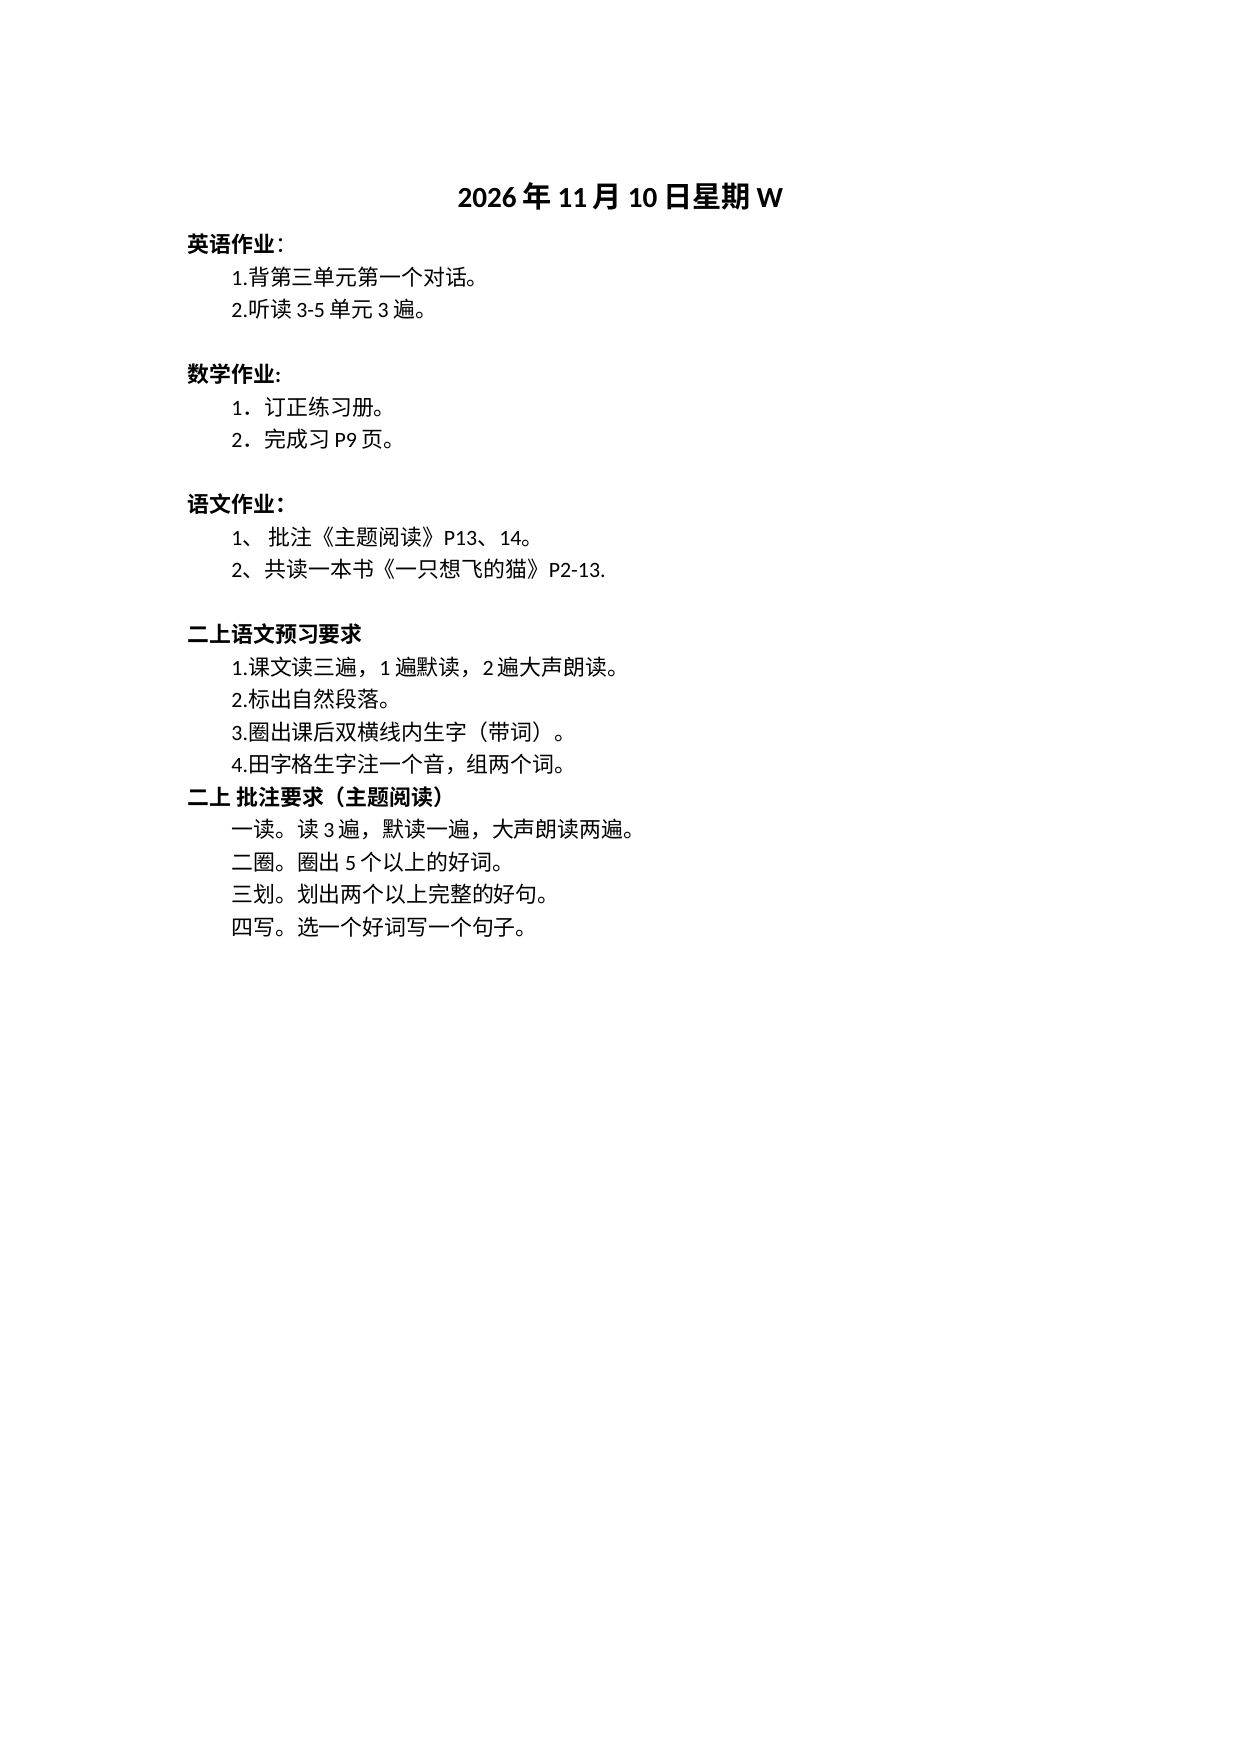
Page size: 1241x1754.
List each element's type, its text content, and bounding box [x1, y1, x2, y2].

text 1．订正练习册。 [231, 389, 1053, 422]
list 批注《主题阅读》P13、14。 [231, 519, 1053, 552]
text 2．完成习P9页。 [231, 422, 1053, 454]
text 2.听读3-5单元3遍。 [231, 292, 1053, 324]
text 数学作业: [187, 357, 1053, 389]
text 1.背第三单元第一个对话。 [231, 259, 1053, 292]
text 英语作业： [187, 227, 1053, 259]
text 语文作业： [187, 487, 1053, 519]
text 2、共读一本书《一只想飞的猫》P2-13. [231, 552, 1053, 584]
text 2019年9月18日星期三 [187, 162, 1053, 227]
text 二上语文预习要求 1.课文读三遍，1遍默读，2遍大声朗读。 2.标出自然段落。 3.圈出课后双横线内生字（带词）。 4.田字格生字注一个音，组两个词。 二上 批注要求（主题阅读） 一读。读3遍，默读一遍，大声朗读两遍。 二圈。圈出5个以上的好词。 三划。划出两个以上完整的好句。 四写。选一个好词写一个句子。 [187, 617, 1053, 974]
